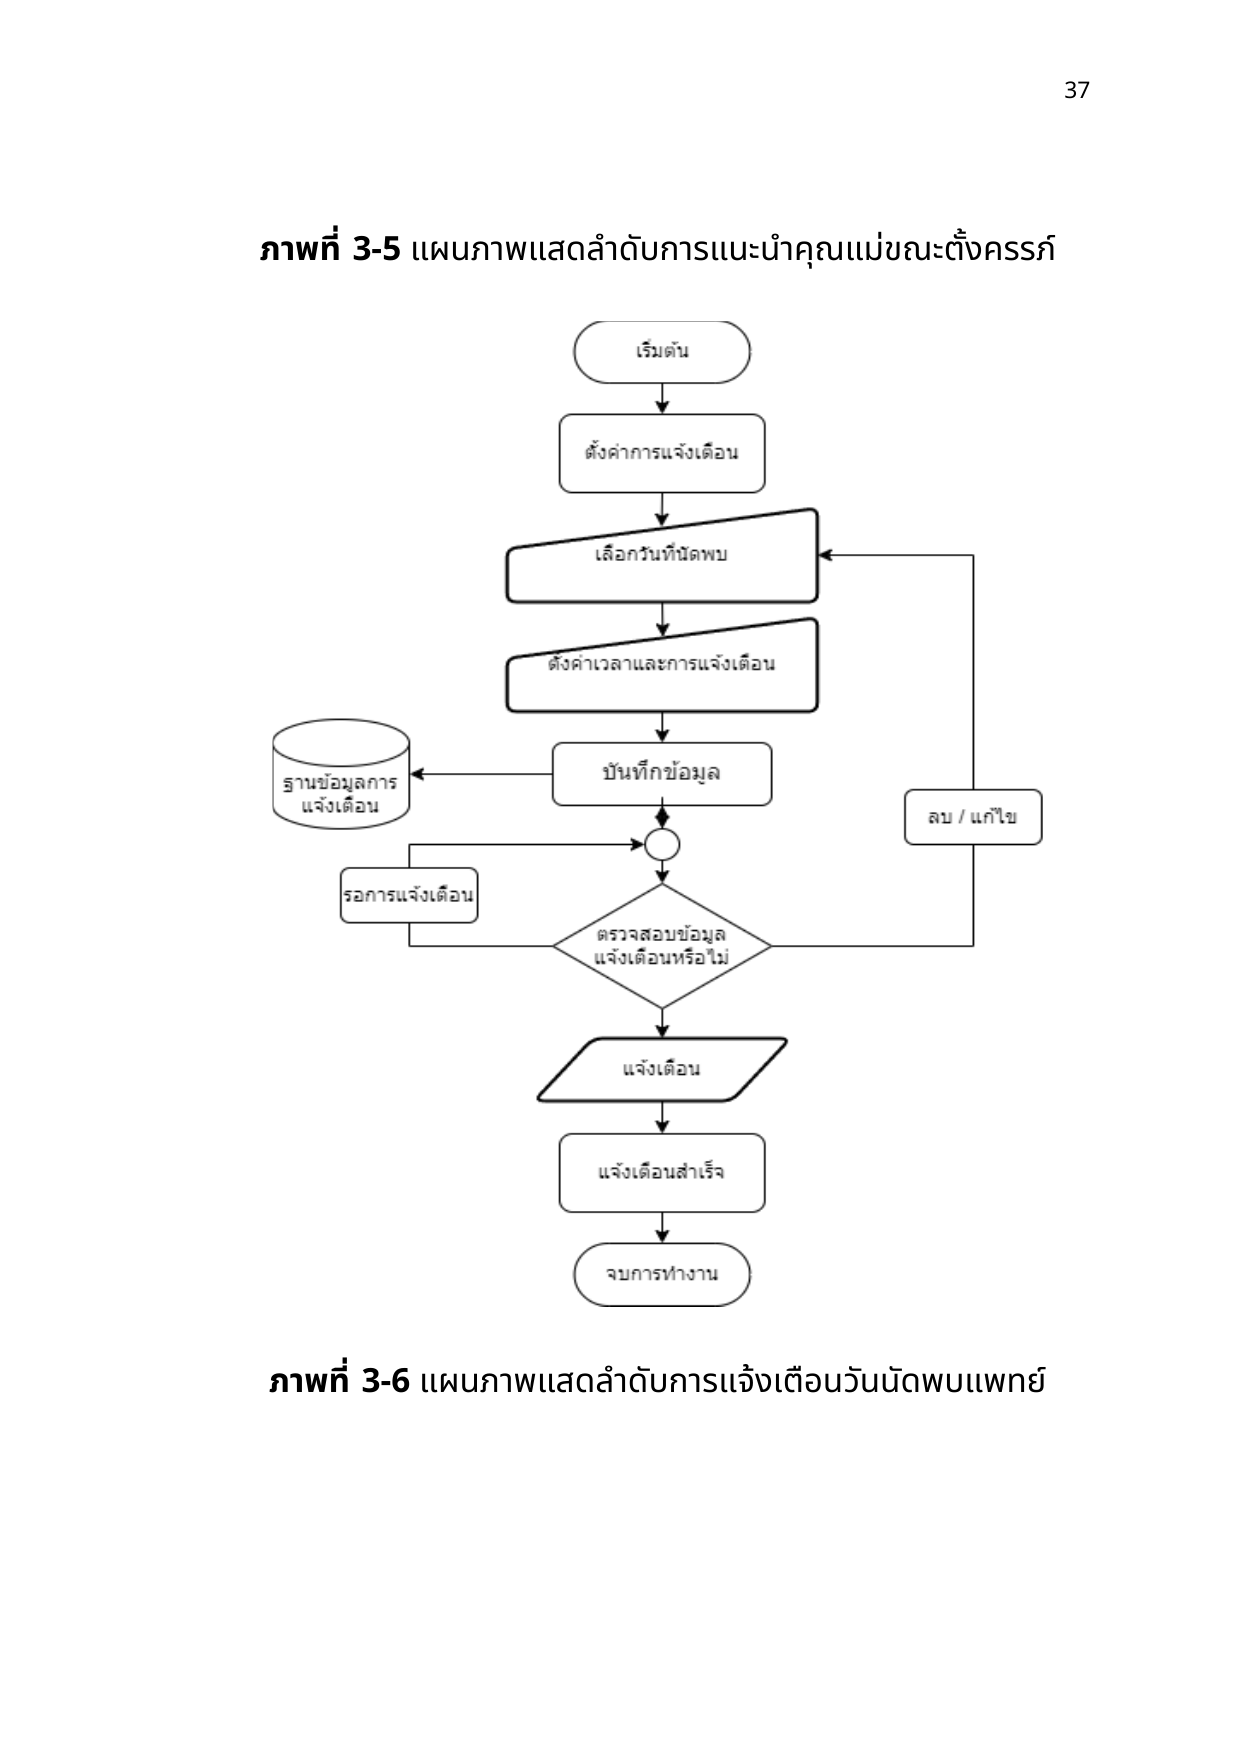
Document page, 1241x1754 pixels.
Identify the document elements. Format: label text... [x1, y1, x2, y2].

subtitle ภาพที่ 3-5 แผนภาพแสดลำดับการแนะนำคุณแม่ขณะตั้งครรภ์ [225, 225, 1090, 276]
subtitle ภาพที่ 3-6 แผนภาพแสดลำดับการแจ้งเตือนวันนัดพบแพทย์ [225, 1357, 1090, 1402]
picture [272, 321, 1043, 1307]
